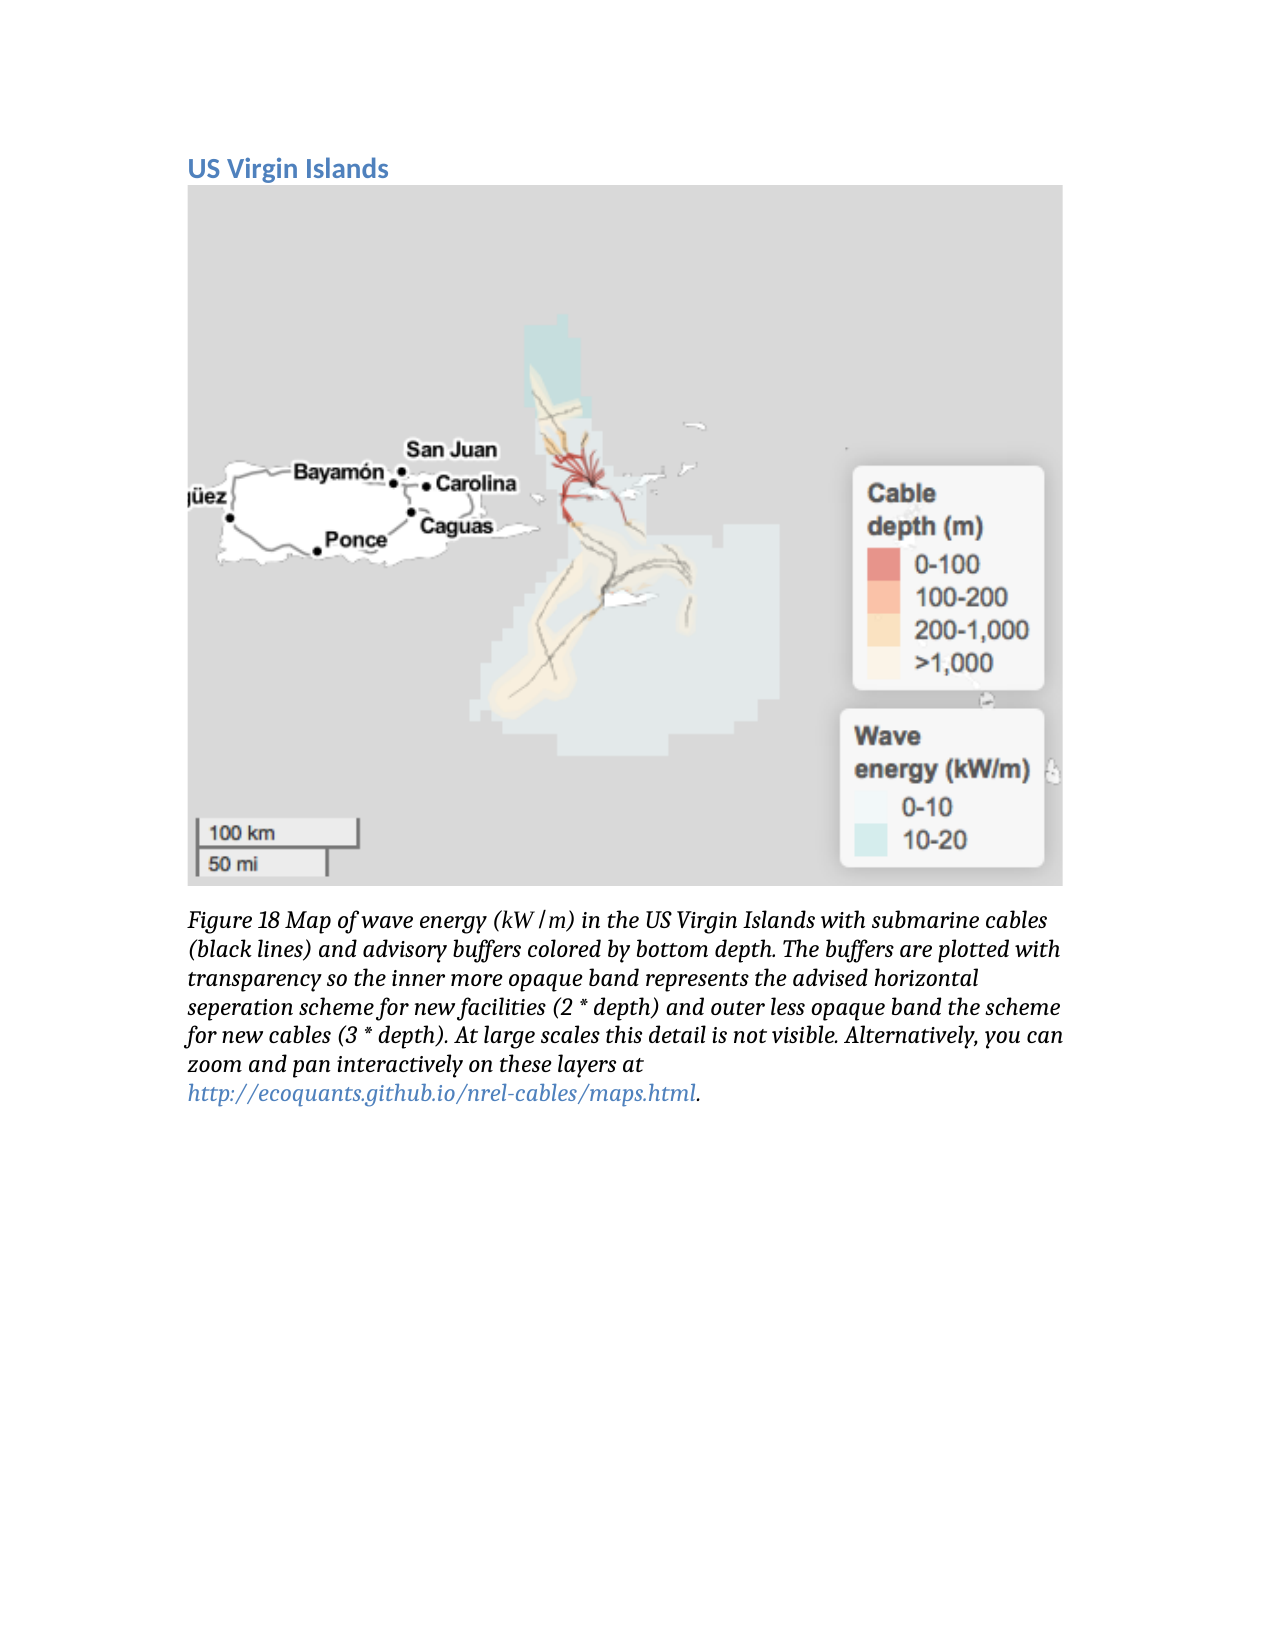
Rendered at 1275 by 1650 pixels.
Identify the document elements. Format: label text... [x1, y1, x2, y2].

picture [187, 185, 1063, 886]
subtitle US Virgin Islands [187, 150, 1087, 186]
text Figure 18 Map of wave energy () in the US Virgin Islands with submarine cables (black lines) and advisory buffers colored by bottom depth. The buffers are plotted with transparency so the inner more opaque band represents the advised horizontal seperation scheme for new facilities (2 * depth) and outer less opaque band the scheme for new cables (3 * depth). At large scales this detail is not visible. Alternatively, you can zoom and pan interactively on these layers at http://ecoquants.github.io/nrel-cables/maps.html. [187, 906, 1087, 1108]
